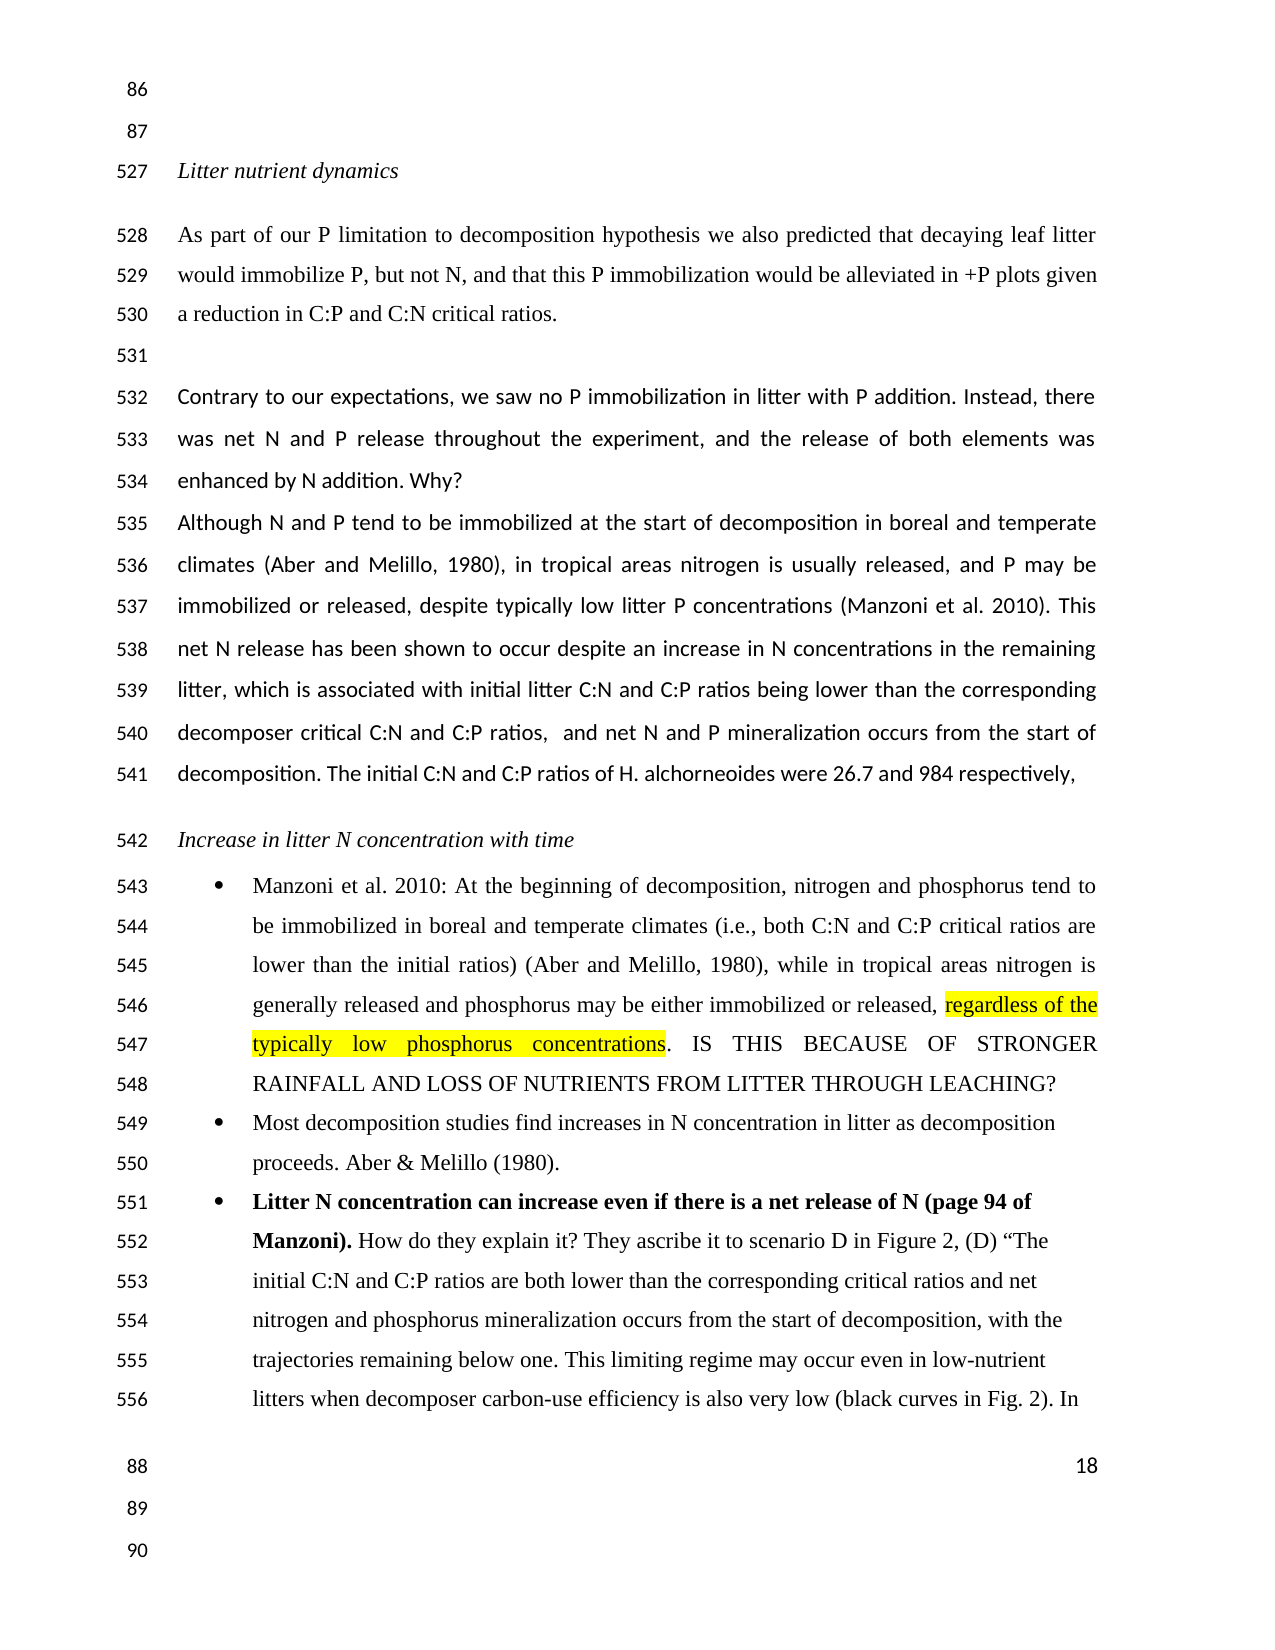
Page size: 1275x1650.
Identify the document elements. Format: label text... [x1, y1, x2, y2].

list Manzoni et al. 2010: At the beginning of decomposition, nitrogen and phosphorus tend to be immobilized in boreal and temperate climates (i.e., both C:N and C:P critical ratios are lower than the initial ratios) (Aber and Melillo, 1980), while in tropical areas nitrogen is generally released and phosphorus may be either immobilized or released, regardless of the typically low phosphorus concentrations. IS THIS BECAUSE OF STRONGER RAINFALL AND LOSS OF NUTRIENTS FROM LITTER THROUGH LEACHING? [215, 872, 1098, 1096]
subtitle Litter nutrient dynamics [177, 157, 1098, 183]
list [215, 1188, 1098, 1412]
text As part of our P limitation to decomposition hypothesis we also predicted that decaying leaf litter would immobilize P, but not N, and that this P immobilization would be alleviated in +P plots given a reduction in C:P and C:N critical ratios. [177, 221, 1098, 327]
text Although N and P tend to be immobilized at the start of decomposition in boreal and temperate climates (Aber and Melillo, 1980), in tropical areas nitrogen is usually released, and P may be immobilized or released, despite typically low litter P concentrations (Manzoni et al. 2010). This net N release has been shown to occur despite an increase in N concentrations in the remaining litter, which is associated with initial litter C:N and C:P ratios being lower than the corresponding decomposer critical C:N and C:P ratios, and net N and P mineralization occurs from the start of decomposition. The initial C:N and C:P ratios of H. alchorneoides were 26.7 and 984 respectively, [177, 508, 1098, 788]
text Contrary to our expectations, we saw no P immobilization in litter with P addition. Instead, there was net N and P release throughout the experiment, and the release of both elements was enhanced by N addition. Why? [177, 382, 1098, 494]
list Most decomposition studies find increases in N concentration in litter as decomposition proceeds. Aber & Melillo (1980). [215, 1109, 1098, 1175]
subtitle Increase in litter N concentration with time [177, 827, 1098, 853]
